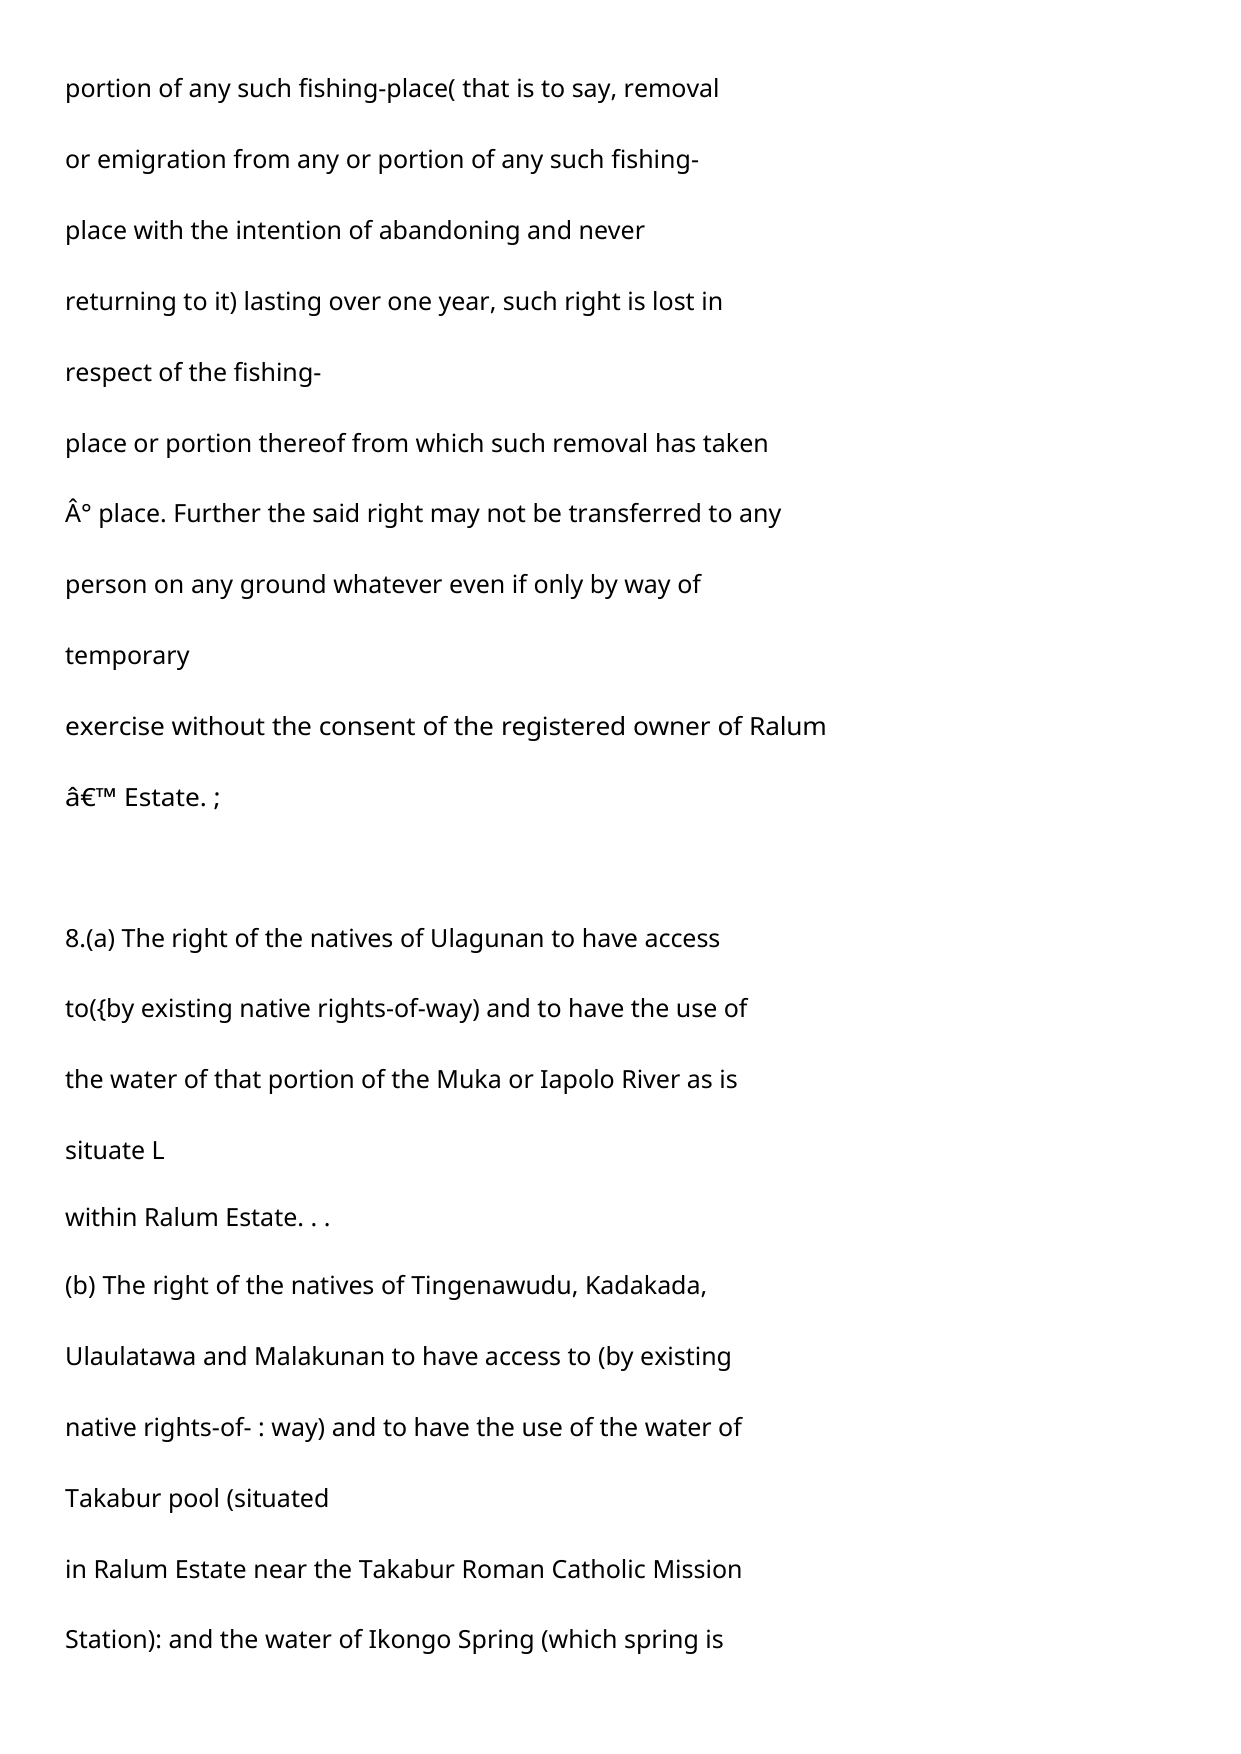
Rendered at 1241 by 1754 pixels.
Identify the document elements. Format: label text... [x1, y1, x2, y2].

text 8.(a) The right of the natives of Ulagunan to have access to({by existing native rights-of-way) and to have the use of the water of that portion of the Muka or Iapolo River as is situate L [65, 920, 764, 1167]
text portion of any such fishing-place( that is to say, removal or emigration from any or portion of any such fishing-place with the intention of abandoning and never returning to it) lasting over one year, such right is lost in respect of the fishing- [65, 71, 751, 388]
list The right of the natives of Tingenawudu, Kadakada, Ulaulatawa and Malakunan to have access to (by existing native rights-of- : way) and to have the use of the water of Takabur pool (situated [65, 1268, 806, 1514]
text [65, 1551, 824, 1656]
text within Ralum Estate. . . [65, 1203, 1063, 1232]
text exercise without the consent of the registered owner of Ralum â€™ Estate. ; [65, 709, 863, 813]
text place or portion thereof from which such removal has taken Â° place. Further the said right may not be transferred to any person on any ground whatever even if only by way of temporary [65, 425, 782, 672]
